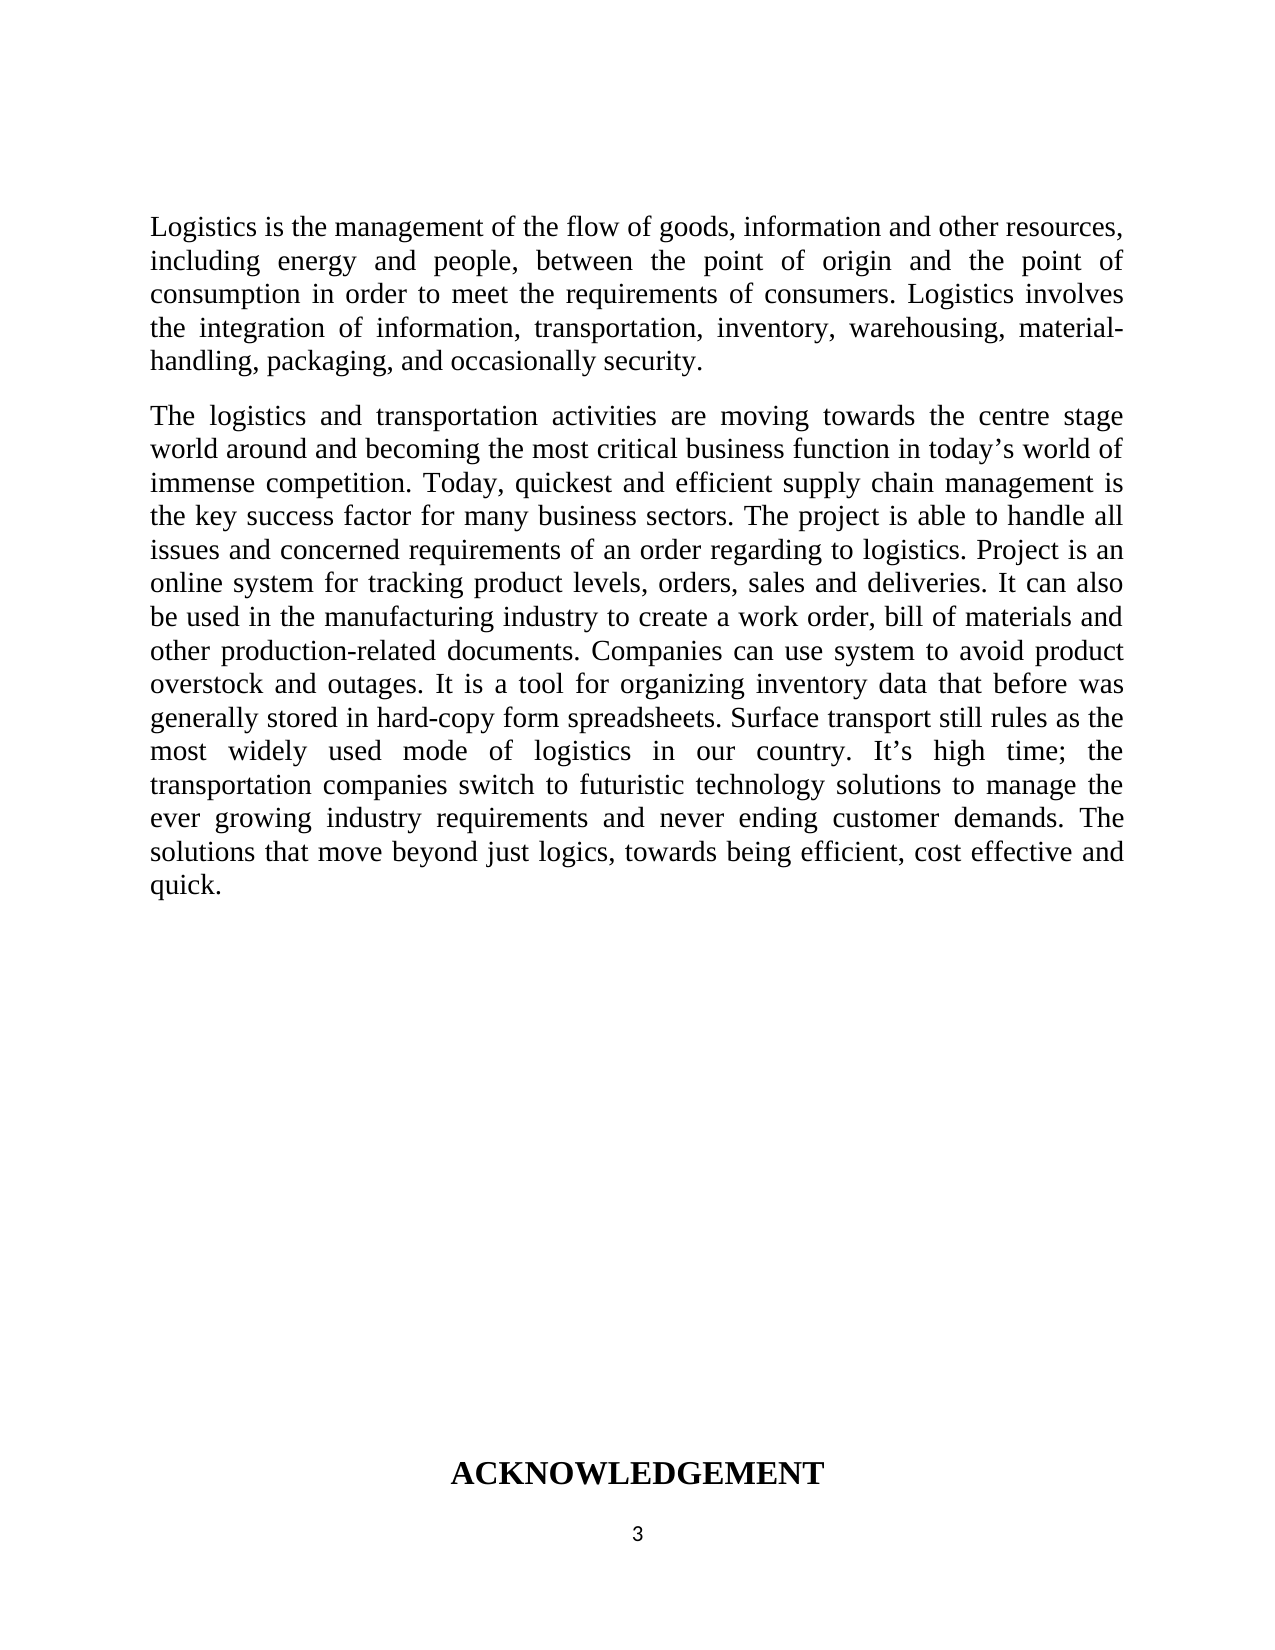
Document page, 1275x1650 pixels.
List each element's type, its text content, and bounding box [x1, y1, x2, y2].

text ACKNOWLEDGEMENT [150, 1453, 1125, 1492]
text Logistics is the management of the flow of goods, information and other resources, including energy and people, between the point of origin and the point of consumption in order to meet the requirements of consumers. Logistics involves the integration of information, transportation, inventory, warehousing, material-handling, packaging, and occasionally security. [150, 209, 1125, 377]
text The logistics and transportation activities are moving towards the centre stage world around and becoming the most critical business function in today’s world of immense competition. Today, quickest and efficient supply chain management is the key success factor for many business sectors. The project is able to handle all issues and concerned requirements of an order regarding to logistics. Project is an online system for tracking product levels, orders, sales and deliveries. It can also be used in the manufacturing industry to create a work order, bill of materials and other production-related documents. Companies can use system to avoid product overstock and outages. It is a tool for organizing inventory data that before was generally stored in hard-copy form spreadsheets. Surface transport still rules as the most widely used mode of logistics in our country. It’s high time; the transportation companies switch to futuristic technology solutions to manage the ever growing industry requirements and never ending customer demands. The solutions that move beyond just logics, towards being efficient, cost effective and quick. [150, 398, 1125, 901]
